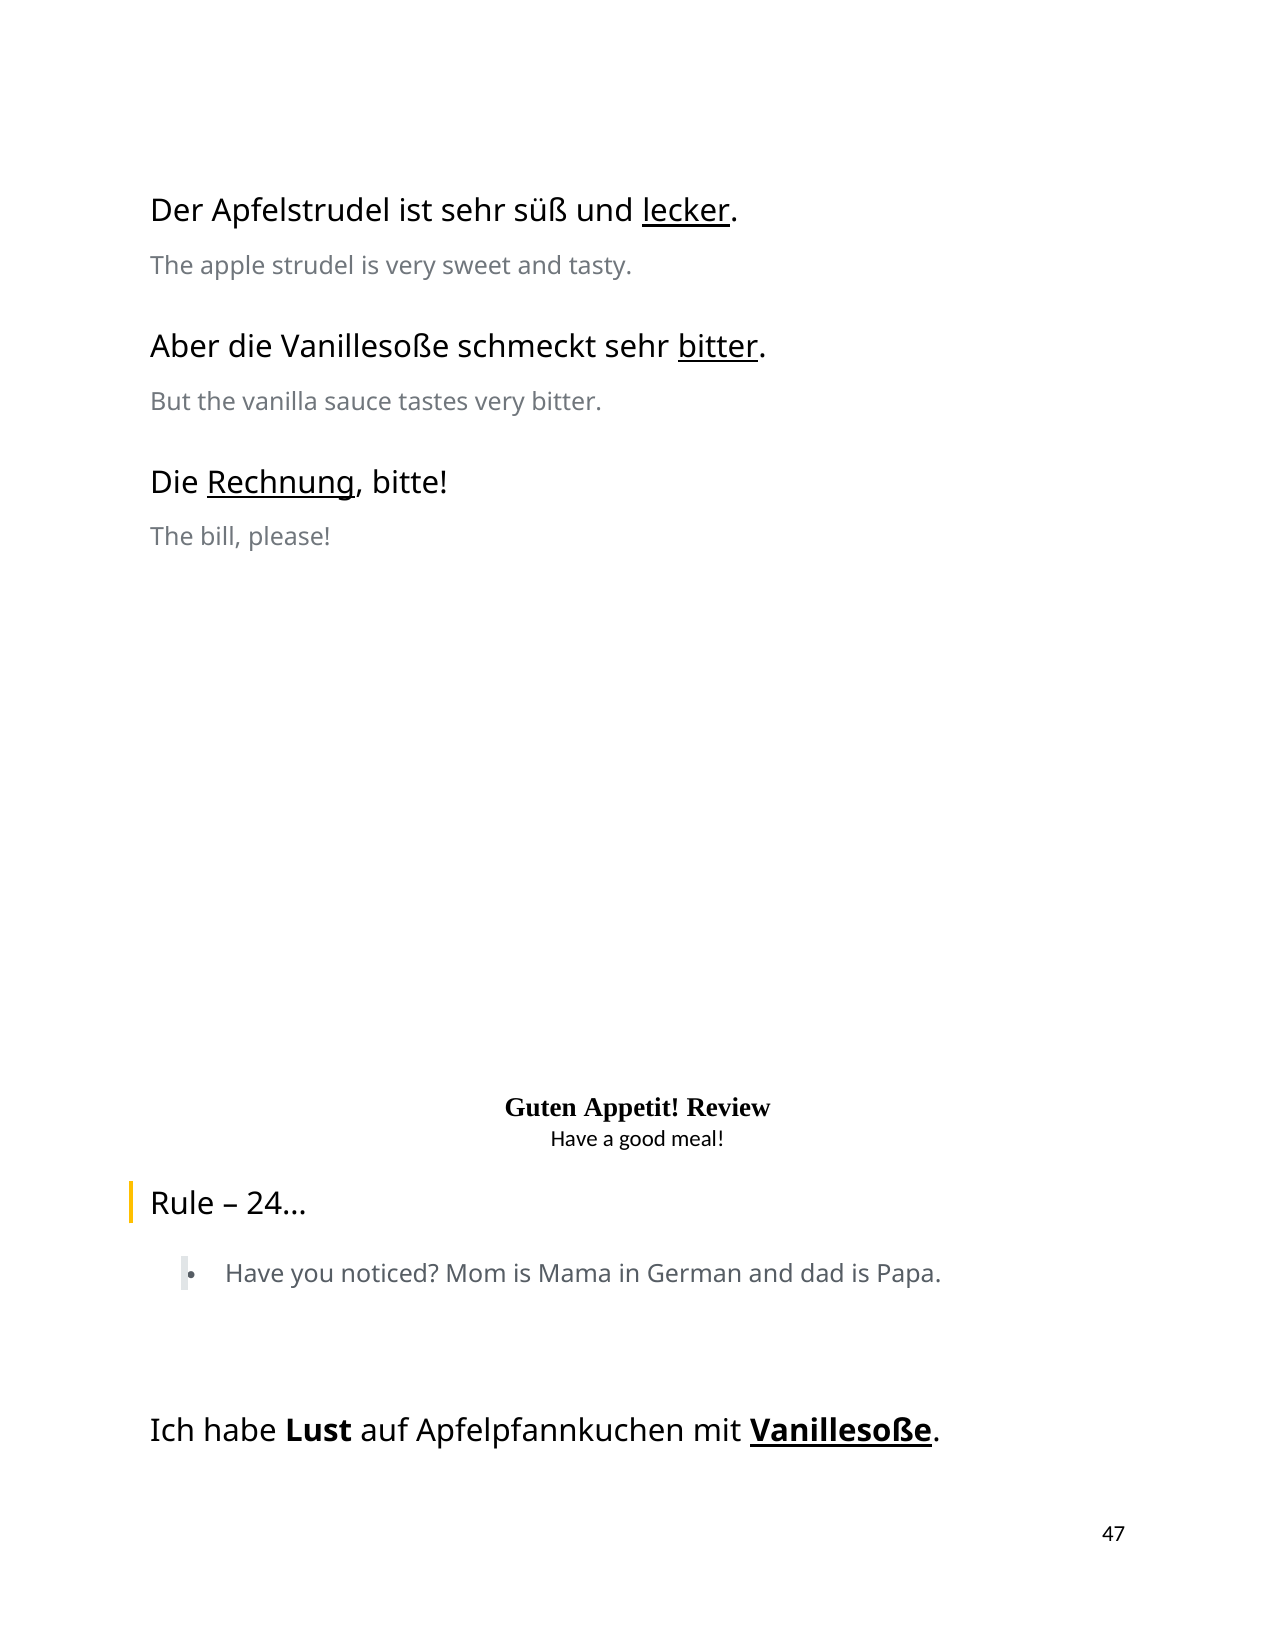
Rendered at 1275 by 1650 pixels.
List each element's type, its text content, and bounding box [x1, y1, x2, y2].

text Rule – 24… [150, 1181, 1125, 1223]
text Ich habe Lust auf Apfelpfannkuchen mit Vanillesoße. [150, 1408, 1125, 1451]
text The bill, please! [150, 519, 1125, 553]
text Die Rechnung, bitte! [150, 460, 1125, 502]
text Guten Appetit! Review [150, 1091, 1125, 1122]
text Aber die Vanillesoße schmeckt sehr bitter. [150, 324, 1125, 367]
text Der Apfelstrudel ist sehr süß und lecker. [150, 188, 1125, 231]
text The apple strudel is very sweet and tasty. [150, 247, 1125, 282]
text But the vanilla sauce tastes very bitter. [150, 383, 1125, 417]
list Have you noticed? Mom is Mama in German and dad is Papa. [188, 1256, 1125, 1290]
text Have a good meal! [150, 1124, 1125, 1152]
